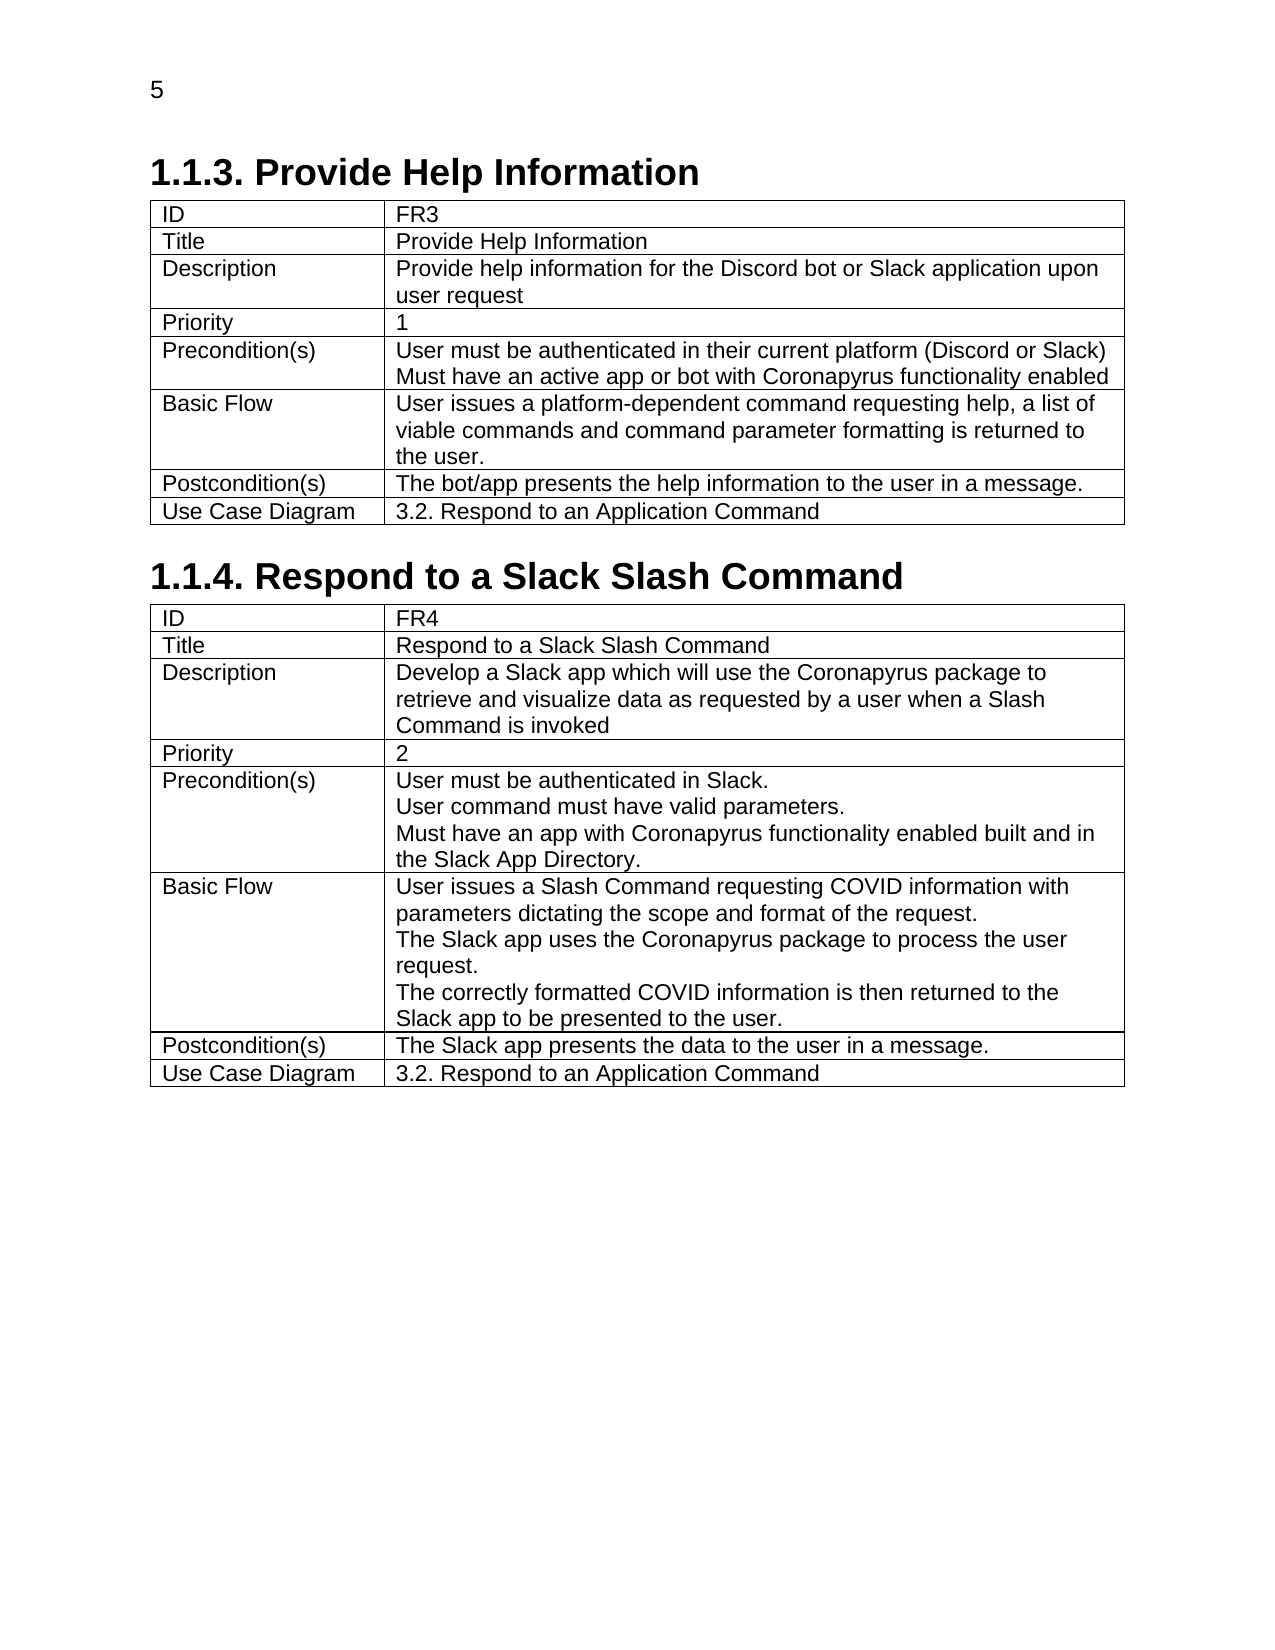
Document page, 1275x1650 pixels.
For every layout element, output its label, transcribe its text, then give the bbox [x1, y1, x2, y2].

subtitle Respond to a Slack Slash Command [150, 554, 1125, 597]
table_cell Respond to a Slack Slash Command [385, 632, 1124, 658]
table_cell User must be authenticated in Slack. User command must have valid parameters. Must have an app with Coronapyrus functionality enabled built and in the Slack App Directory. [385, 767, 1124, 872]
table_cell Use Case Diagram [151, 498, 384, 524]
table_cell 2 [385, 740, 1124, 766]
table_cell Provide Help Information [385, 228, 1124, 254]
table_cell User issues a platform-dependent command requesting help, a list of viable commands and command parameter formatting is returned to the user. [385, 390, 1124, 469]
table_header ID [151, 605, 384, 631]
table_cell Precondition(s) [151, 767, 384, 872]
table_cell Develop a Slack app which will use the Coronapyrus package to retrieve and visualize data as requested by a user when a Slash Command is invoked [385, 659, 1124, 738]
table_cell Basic Flow [151, 873, 384, 1031]
table_cell User issues a Slash Command requesting COVID information with parameters dictating the scope and format of the request. The Slack app uses the Coronapyrus package to process the user request. The correctly formatted COVID information is then returned to the Slack app to be presented to the user. [385, 873, 1124, 1031]
table_header FR4 [385, 605, 1124, 631]
table_cell 1 [385, 309, 1124, 336]
table_cell Provide help information for the Discord bot or Slack application upon user request [385, 255, 1124, 308]
table_cell Use Case Diagram [151, 1060, 384, 1086]
table_header FR3 [385, 201, 1124, 227]
table_cell Basic Flow [151, 390, 384, 469]
table_cell Priority [151, 740, 384, 766]
table_header ID [151, 201, 384, 227]
table_cell Priority [151, 309, 384, 336]
table_cell 3.2. Respond to an Application Command [385, 498, 1124, 524]
table_cell The Slack app presents the data to the user in a message. [385, 1033, 1124, 1059]
table_cell Precondition(s) [151, 337, 384, 389]
subtitle Provide Help Information [150, 150, 1125, 193]
table_cell Title [151, 228, 384, 254]
table_cell Description [151, 255, 384, 308]
table_cell Postcondition(s) [151, 470, 384, 497]
table_cell Title [151, 632, 384, 658]
table_cell Postcondition(s) [151, 1033, 384, 1059]
table_cell Description [151, 659, 384, 738]
table_cell 3.2. Respond to an Application Command [385, 1060, 1124, 1086]
table_cell The bot/app presents the help information to the user in a message. [385, 470, 1124, 497]
table_cell User must be authenticated in their current platform (Discord or Slack) Must have an active app or bot with Coronapyrus functionality enabled [385, 337, 1124, 389]
